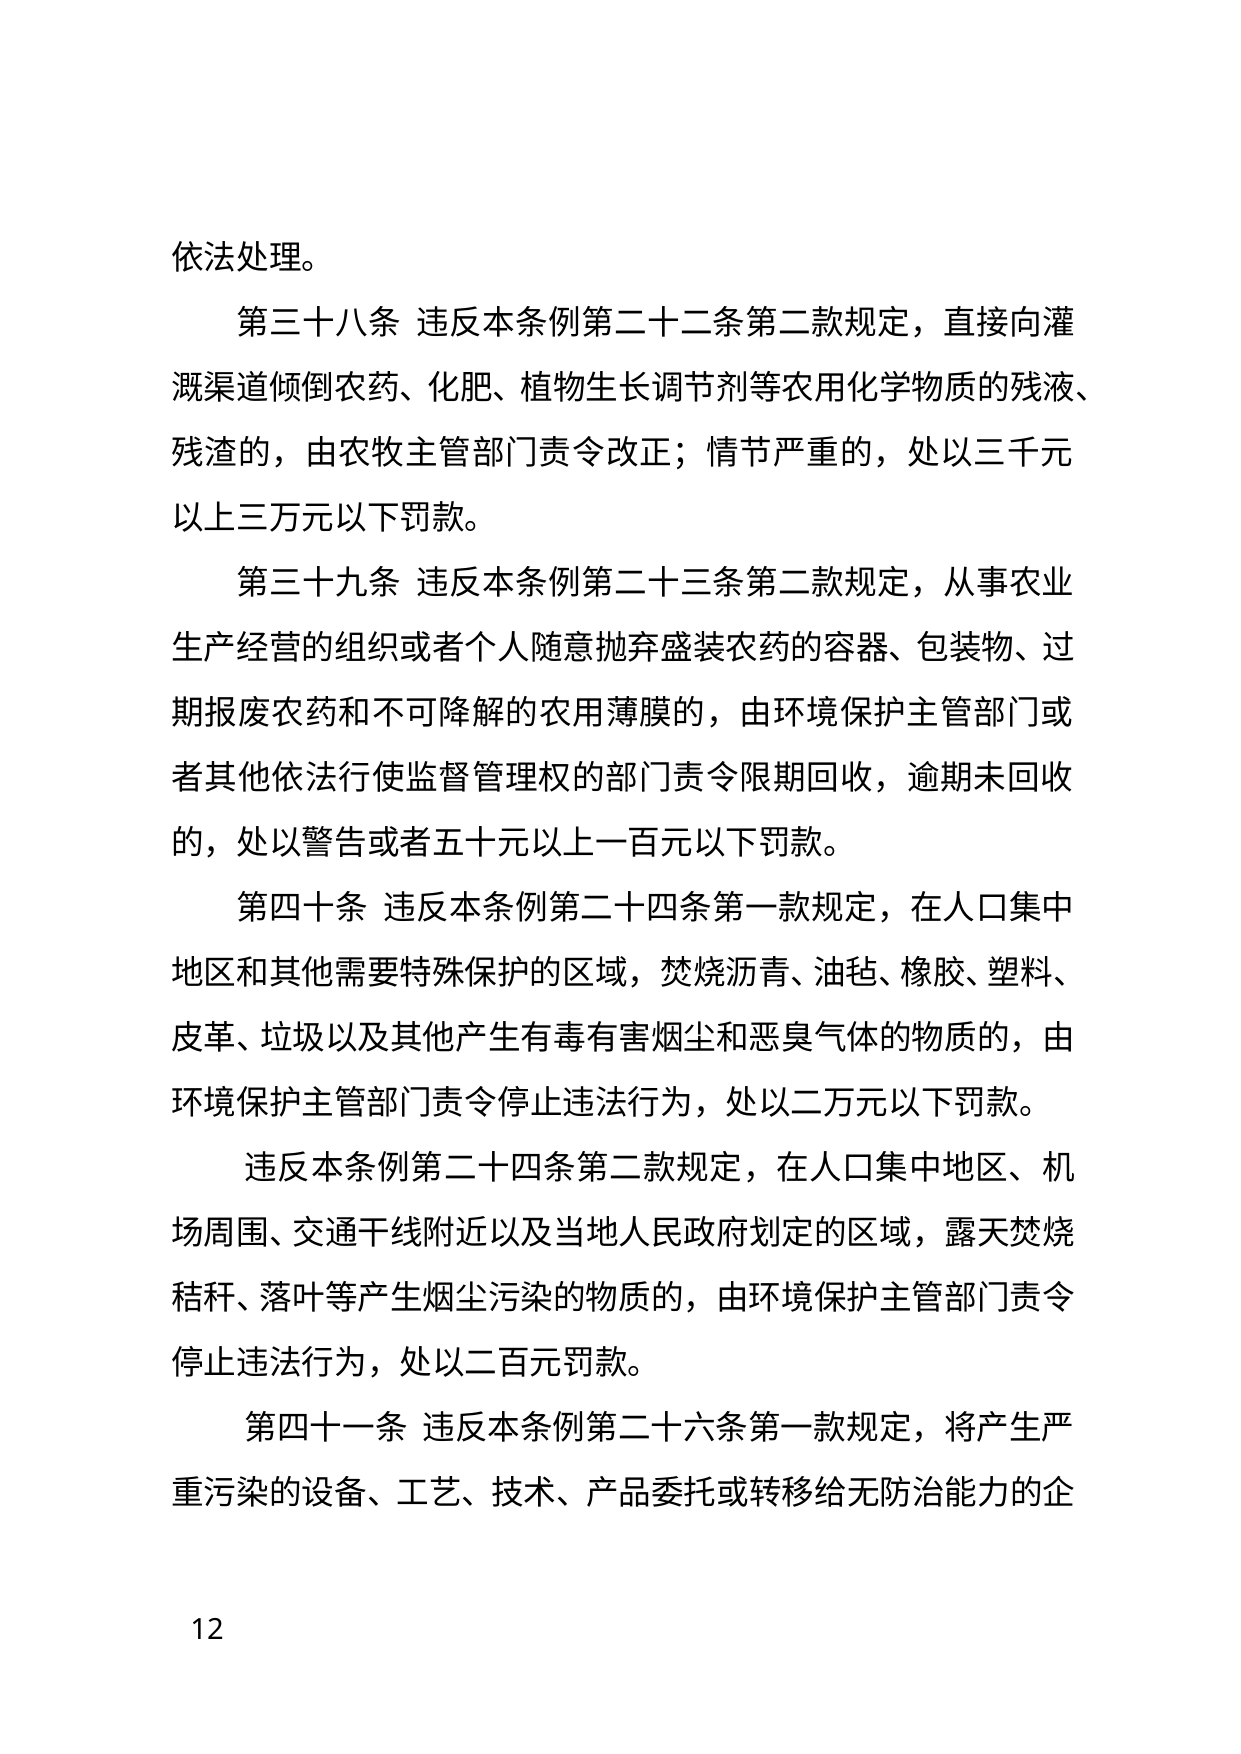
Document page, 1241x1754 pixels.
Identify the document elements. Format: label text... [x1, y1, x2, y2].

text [171, 1327, 1075, 1522]
text 第三十八条 违反本条例第二十二条第二款规定，直接向灌溉渠道倾倒农药、化肥、植物生长调节剂等农用化学物质的残液、残渣的，由农牧主管部门责令改正；情节严重的，处以三千元以上三万元以下罚款。 [171, 417, 1075, 677]
text 第四十条 违反本条例第二十四条第一款规定，在人口集中地区和其他需要特殊保护的区域，焚烧沥青、油毡、橡胶、塑料、皮革、垃圾以及其他产生有毒有害烟尘和恶臭气体的物质的，由环境保护主管部门责令停止违法行为，处以二万元以下罚款。 [171, 1002, 1075, 1327]
text 第三十九条 违反本条例第二十三条第二款规定，从事农业生产经营的组织或者个人随意抛弃盛装农药的容器、包装物、过期报废农药和不可降解的农用薄膜的，由环境保护主管部门或者其他依法行使监督管理权的部门责令限期回收，逾期未回收的，处以警告或者五十元以上一百元以下罚款。 [171, 677, 1075, 1002]
text 违反本条例第二十一条第三款规定，在农用水体中清洗畜禽以及畜禽养殖用具或遗弃畜禽尸体的，由动物防疫监督机构依法处理。 [171, 222, 1075, 417]
